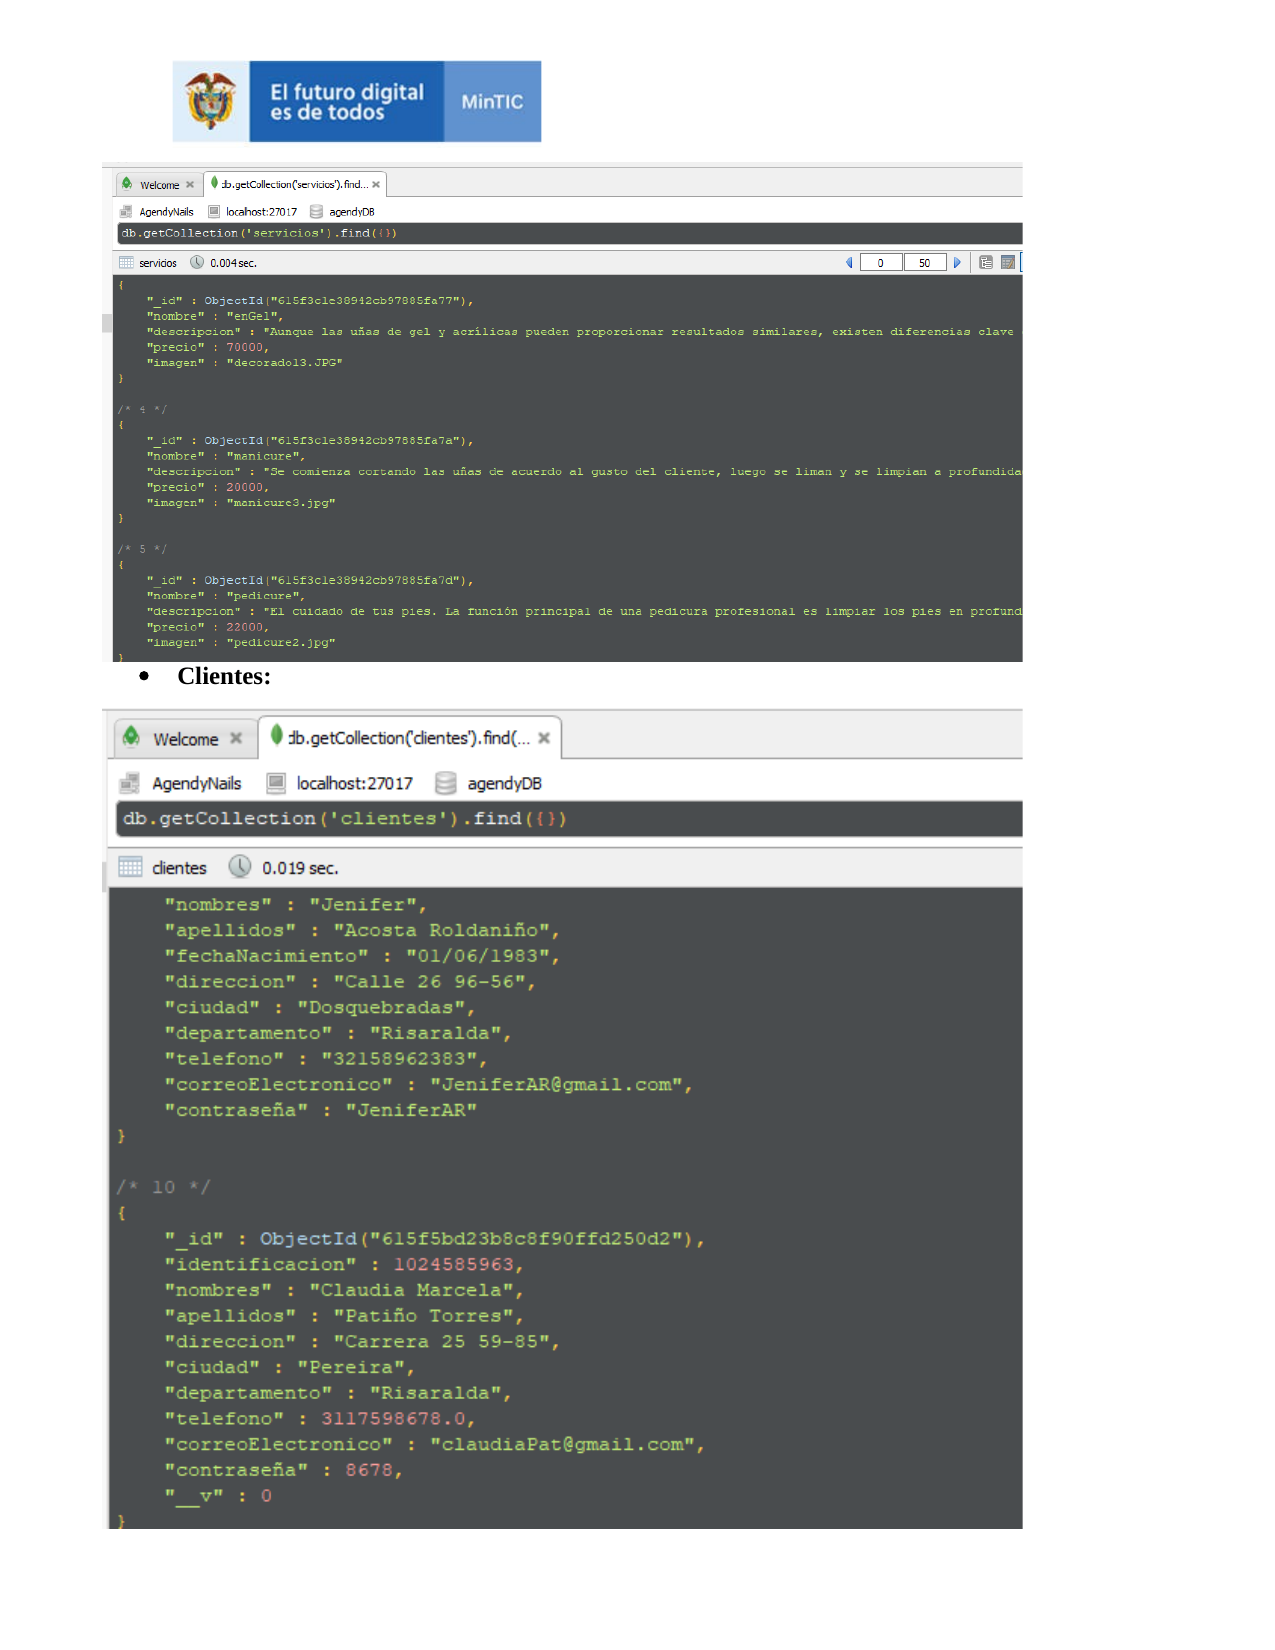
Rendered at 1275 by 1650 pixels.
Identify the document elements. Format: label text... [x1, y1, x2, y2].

list Clientes: [139, 661, 1206, 690]
picture [102, 162, 1023, 662]
picture [172, 60, 542, 148]
picture [102, 708, 1023, 1529]
